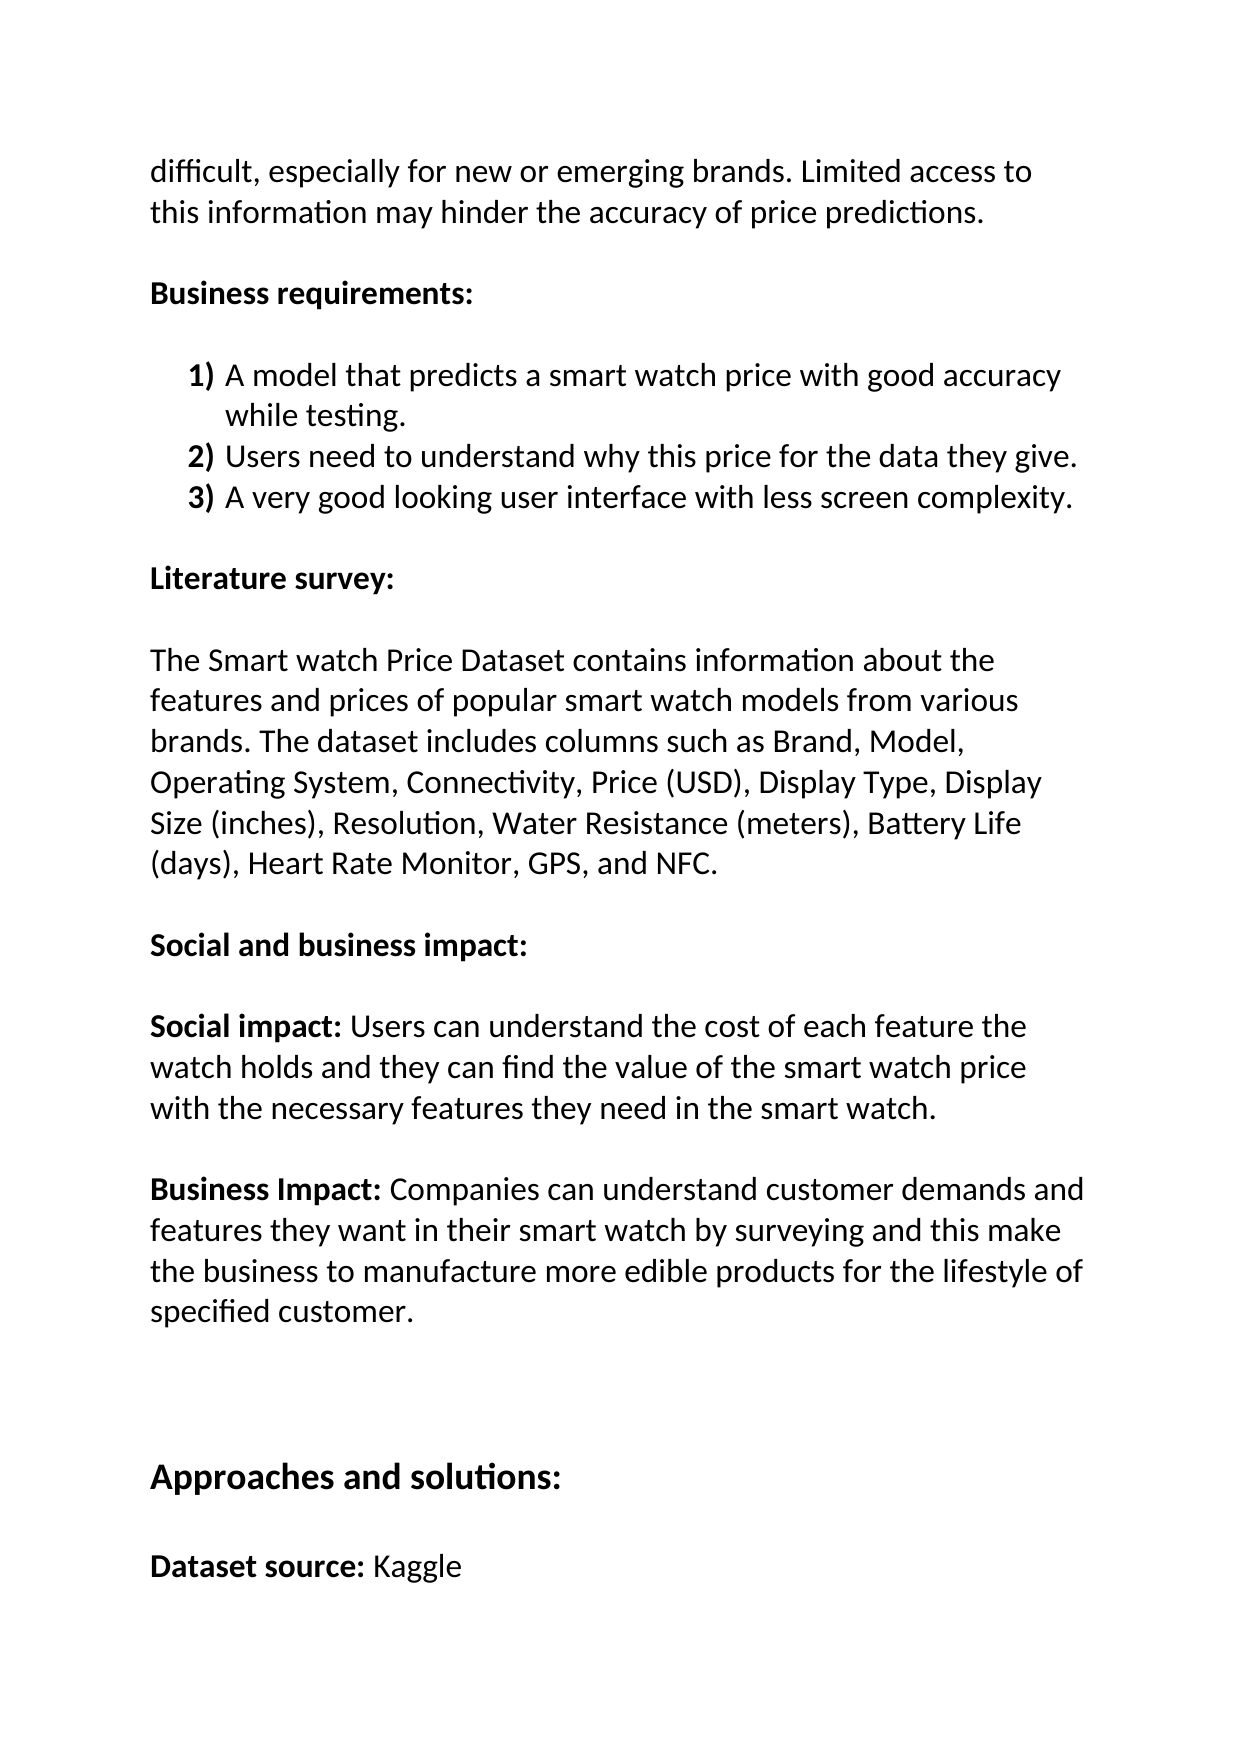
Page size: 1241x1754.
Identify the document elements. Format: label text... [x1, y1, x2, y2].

list A model that predicts a smart watch price with good accuracy while testing. [187, 354, 1090, 435]
text Business Impact: Companies can understand customer demands and features they want in their smart watch by surveying and this make the business to manufacture more edible products for the lifestyle of specified customer. [150, 1168, 1090, 1331]
text Business requirements: [150, 272, 1090, 313]
text Social impact: Users can understand the cost of each feature the watch holds and they can find the value of the smart watch price with the necessary features they need in the smart watch. [150, 1005, 1090, 1127]
text Literature survey: [150, 557, 1090, 598]
text Social and business impact: [150, 924, 1090, 964]
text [150, 150, 1090, 231]
text Dataset source: Kaggle [150, 1545, 1090, 1586]
text The Smart watch Price Dataset contains information about the features and prices of popular smart watch models from various brands. The dataset includes columns such as Brand, Model, Operating System, Connectivity, Price (USD), Display Type, Display Size (inches), Resolution, Water Resistance (meters), Battery Life (days), Heart Rate Monitor, GPS, and NFC. [150, 639, 1090, 883]
list Users need to understand why this price for the data they give. [187, 435, 1090, 476]
text Approaches and solutions: [150, 1453, 1090, 1499]
list A very good looking user interface with less screen complexity. [187, 476, 1090, 517]
